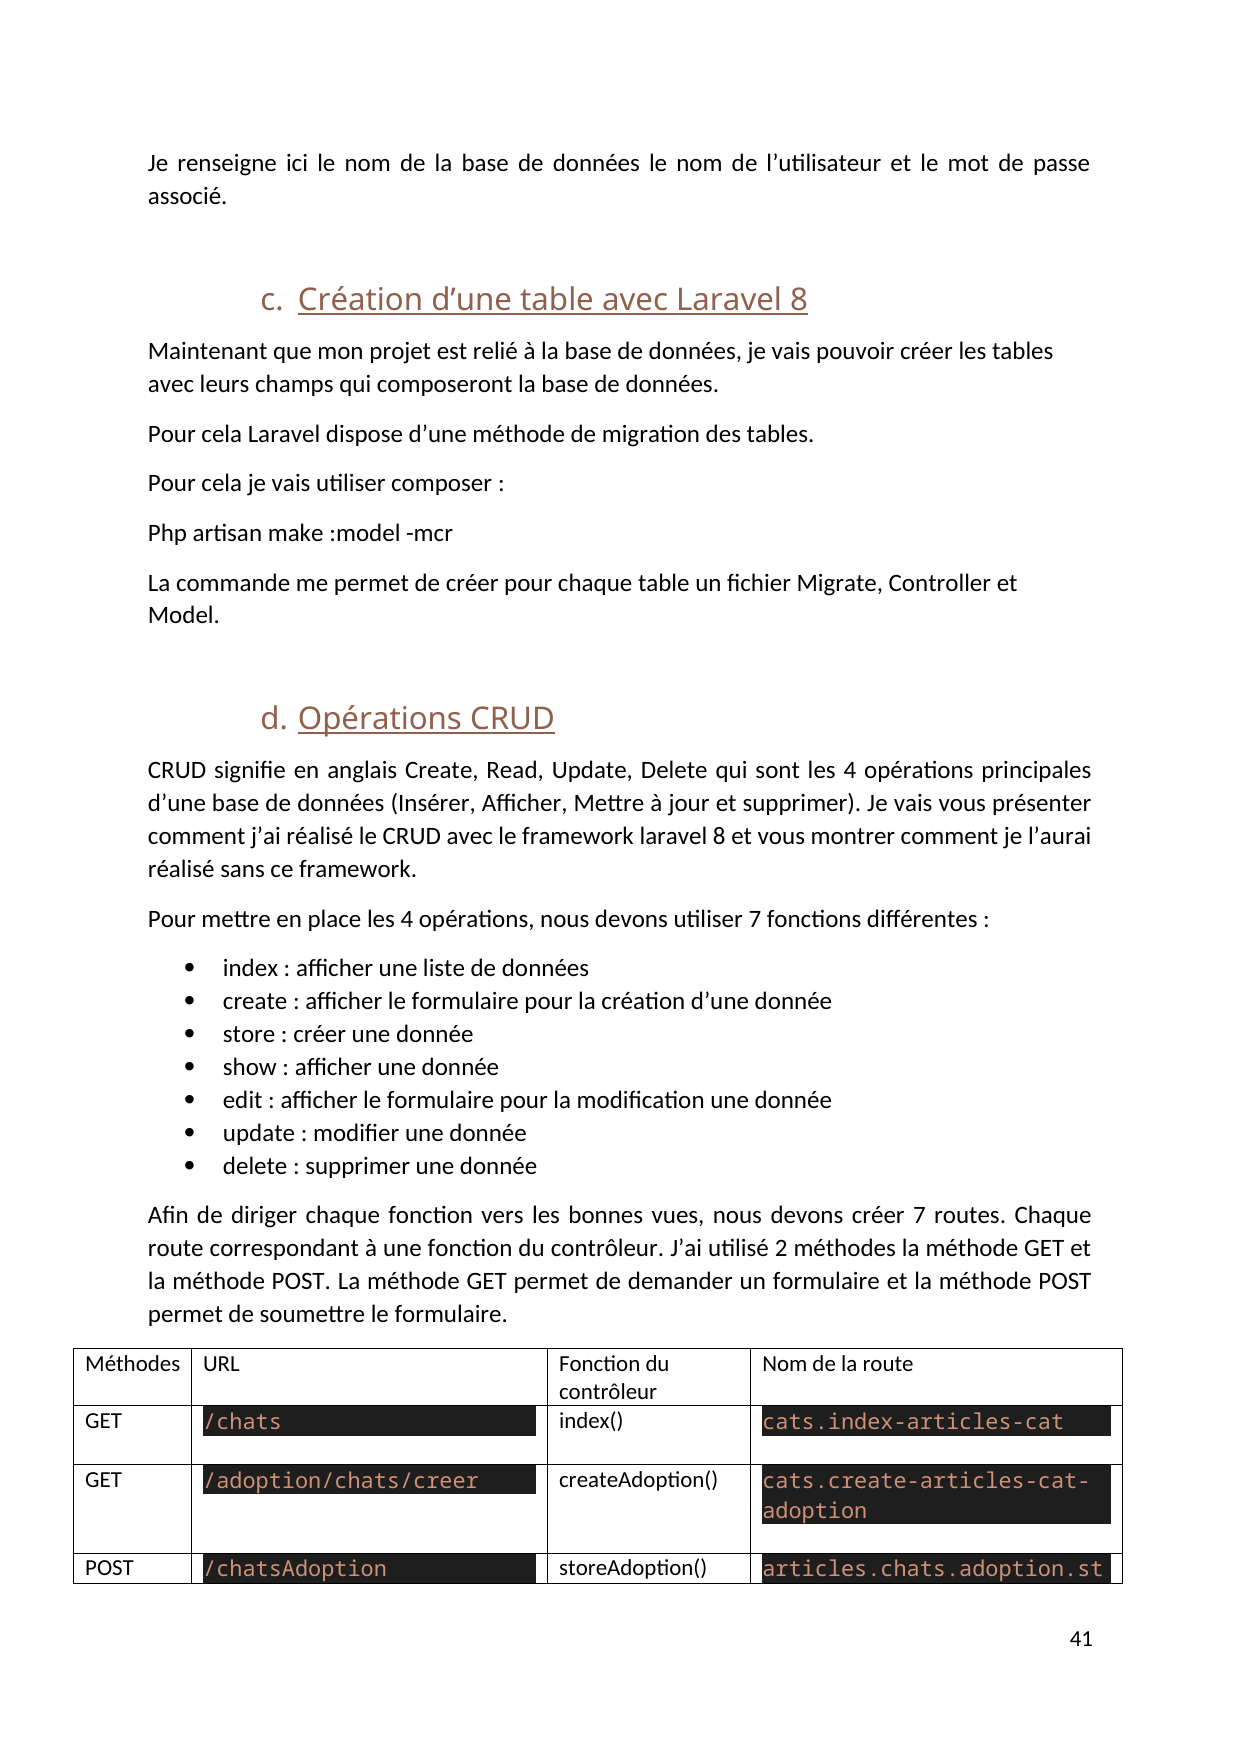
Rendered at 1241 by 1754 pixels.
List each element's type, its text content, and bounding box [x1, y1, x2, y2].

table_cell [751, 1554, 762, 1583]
text Afin de diriger chaque fonction vers les bonnes vues, nous devons créer 7 routes. Chaque route correspondant à une fonction du contrôleur. J’ai utilisé 2 méthodes la méthode GET et la méthode POST. La méthode GET permet de demander un formulaire et la méthode POST permet de soumettre le formulaire. [148, 1199, 1093, 1329]
list index : afficher une liste de données [185, 952, 1093, 983]
list update : modifier une donnée [185, 1117, 1093, 1147]
list delete : supprimer une donnée [185, 1150, 1093, 1180]
table_cell index() [548, 1406, 750, 1464]
table_header Nom de la route [751, 1349, 1122, 1405]
list edit : afficher le formulaire pour la modification une donnée [185, 1084, 1093, 1114]
text Php artisan make :model -mcr [148, 517, 1093, 548]
table_header Méthodes [74, 1349, 191, 1405]
table_header URL [192, 1349, 547, 1405]
text Pour mettre en place les 4 opérations, nous devons utiliser 7 fonctions différentes : [148, 903, 1093, 933]
subtitle Opérations CRUD [260, 696, 1093, 739]
text Je renseigne ici le nom de la base de données le nom de l’utilisateur et le mot de passe associé. [148, 148, 1093, 211]
text CRUD signifie en anglais Create, Read, Update, Delete qui sont les 4 opérations principales d’une base de données (Insérer, Afficher, Mettre à jour et supprimer). Je vais vous présenter comment j’ai réalisé le CRUD avec le framework laravel 8 et vous montrer comment je l’aurai réalisé sans ce framework. [148, 754, 1093, 884]
table_cell /chats [192, 1406, 547, 1464]
table_cell GET [74, 1465, 191, 1552]
table_cell /adoption/chats/creer [192, 1465, 547, 1552]
table_cell createAdoption() [548, 1465, 750, 1552]
table_cell storeAdoption() [548, 1554, 750, 1583]
table_cell cats.index-articles-cat [751, 1406, 1122, 1464]
list store : créer une donnée [185, 1018, 1093, 1049]
text Maintenant que mon projet est relié à la base de données, je vais pouvoir créer les tables avec leurs champs qui composeront la base de données. [148, 335, 1093, 399]
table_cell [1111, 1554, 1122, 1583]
list show : afficher une donnée [185, 1051, 1093, 1082]
text Pour cela Laravel dispose d’une méthode de migration des tables. [148, 418, 1093, 448]
table_cell POST [74, 1554, 191, 1583]
text Pour cela je vais utiliser composer : [148, 467, 1093, 498]
subtitle Création d’une table avec Laravel 8 [260, 277, 1093, 319]
table_cell cats.create-articles-cat-adoption [751, 1465, 1122, 1552]
table_cell GET [74, 1406, 191, 1464]
list create : afficher le formulaire pour la création d’une donnée [185, 985, 1093, 1016]
text La commande me permet de créer pour chaque table un fichier Migrate, Controller et Model. [148, 567, 1093, 630]
table_header Fonction du contrôleur [548, 1349, 750, 1405]
